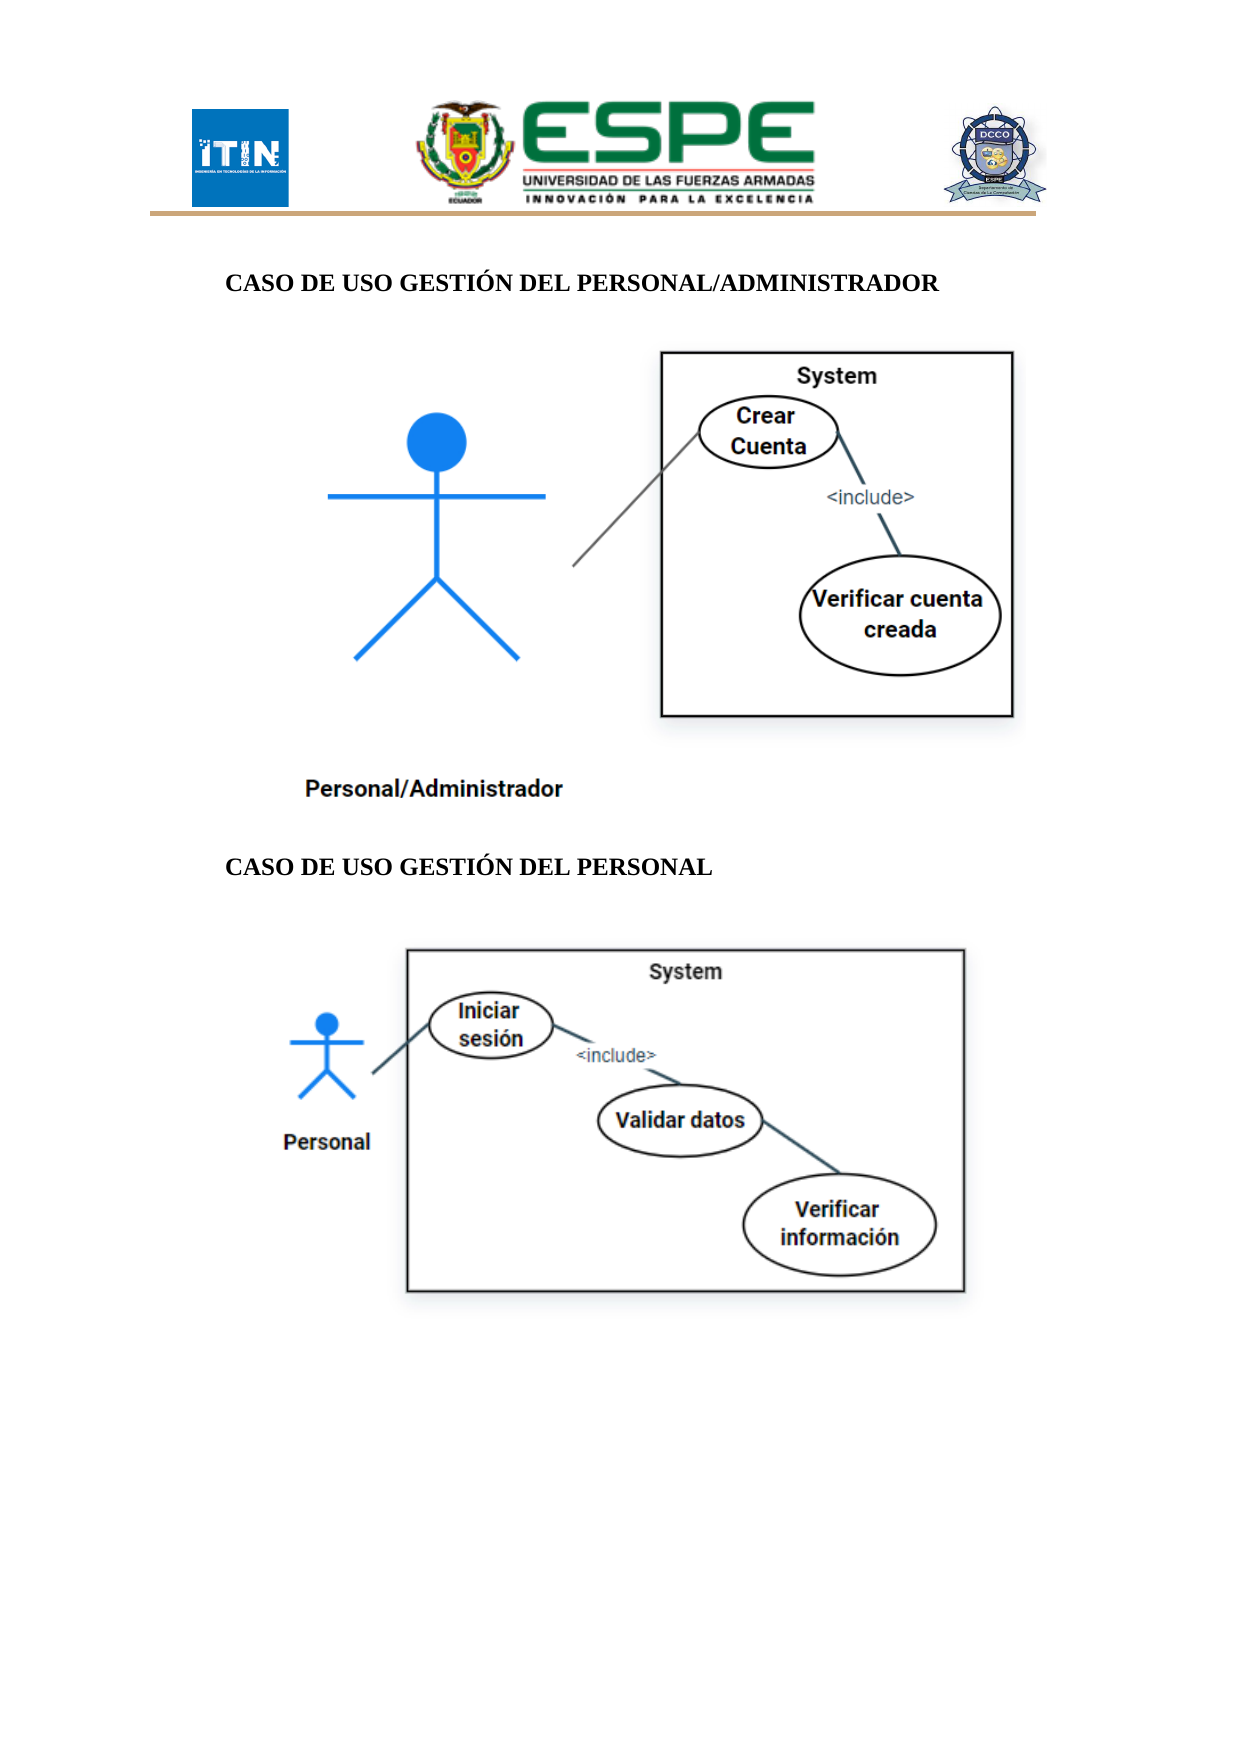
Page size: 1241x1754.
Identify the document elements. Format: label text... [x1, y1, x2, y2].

text CASO DE USO GESTIÓN DEL PERSONAL/ADMINISTRADOR [225, 268, 1090, 297]
text CASO DE USO GESTIÓN DEL PERSONAL [225, 852, 1090, 881]
picture [192, 109, 289, 207]
picture [288, 336, 1027, 815]
picture [260, 920, 987, 1319]
picture [414, 100, 820, 207]
picture [943, 103, 1047, 207]
picture [150, 211, 1036, 216]
